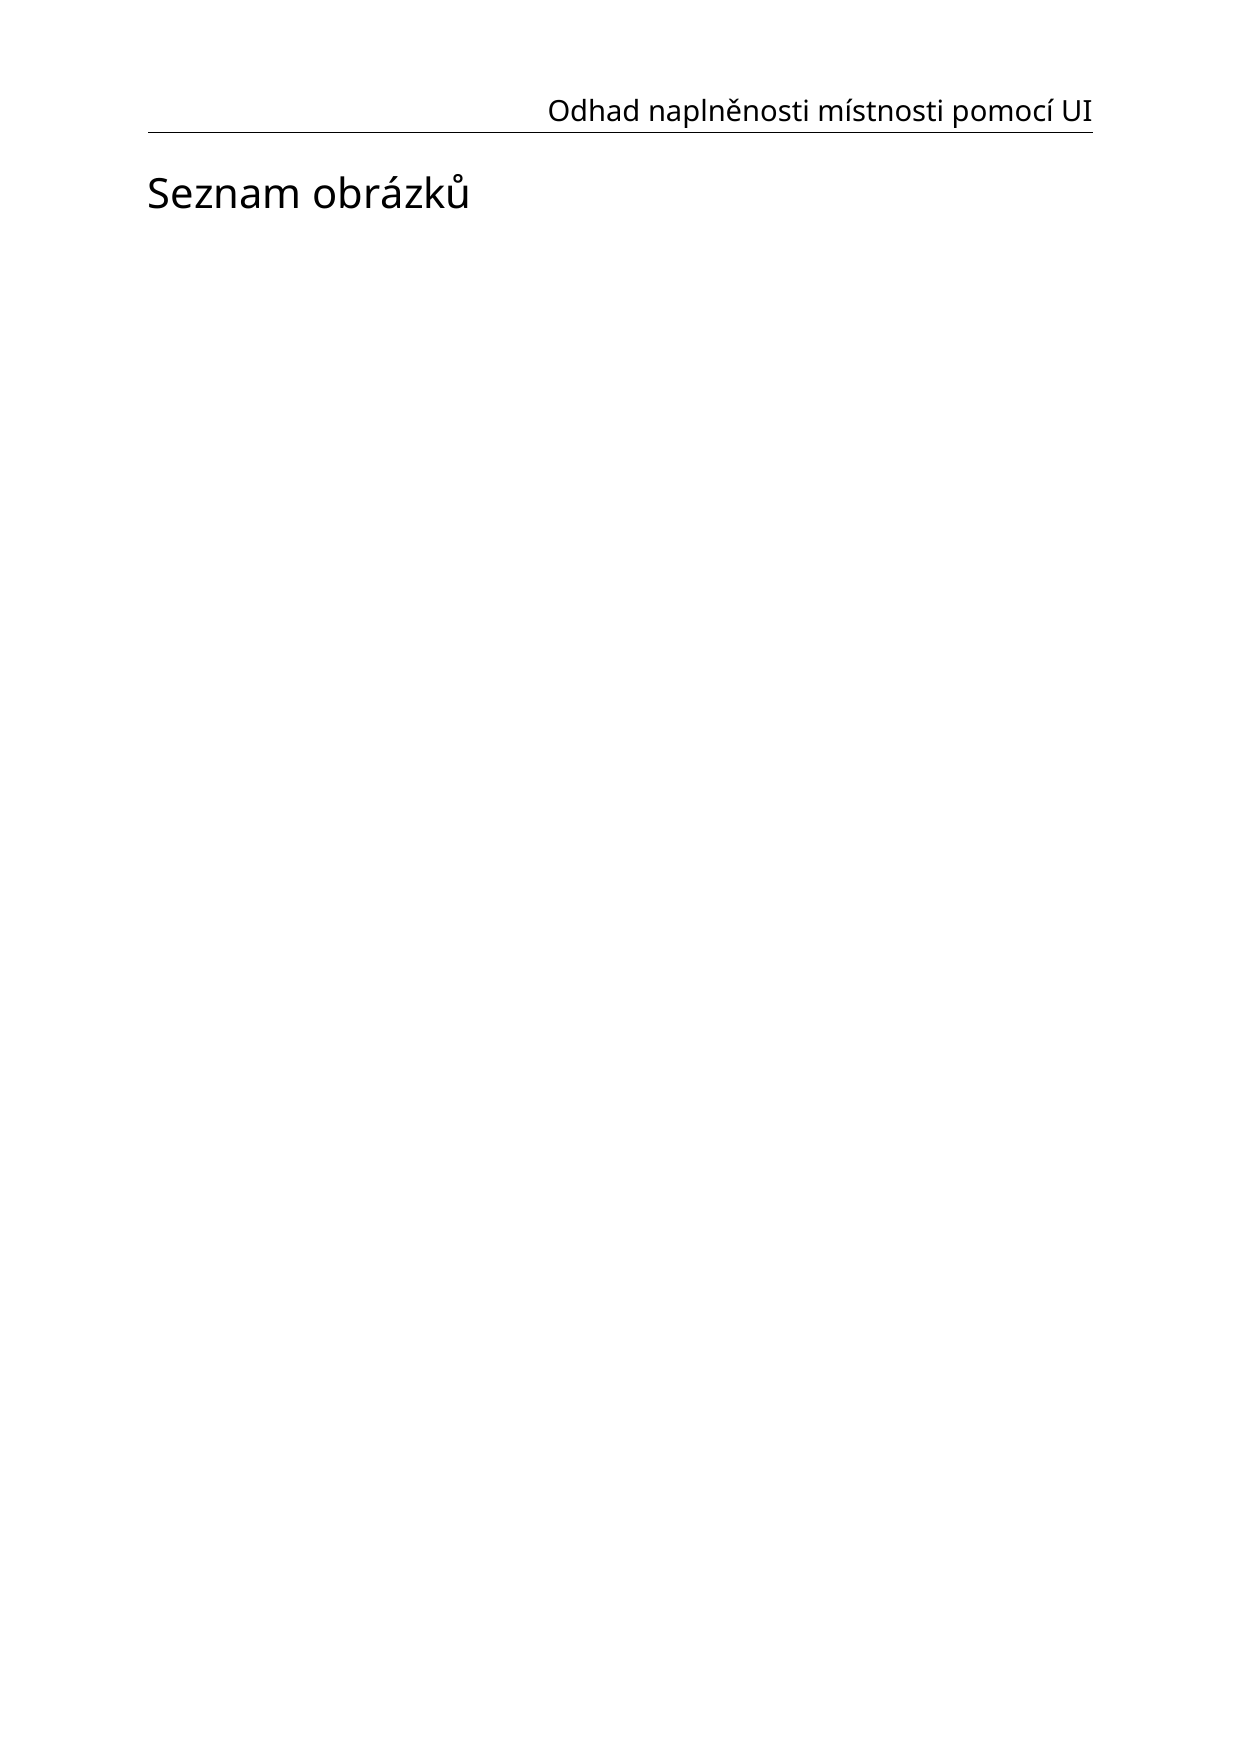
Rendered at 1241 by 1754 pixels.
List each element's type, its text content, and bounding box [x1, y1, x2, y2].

text Seznam obrázků [148, 164, 1093, 221]
